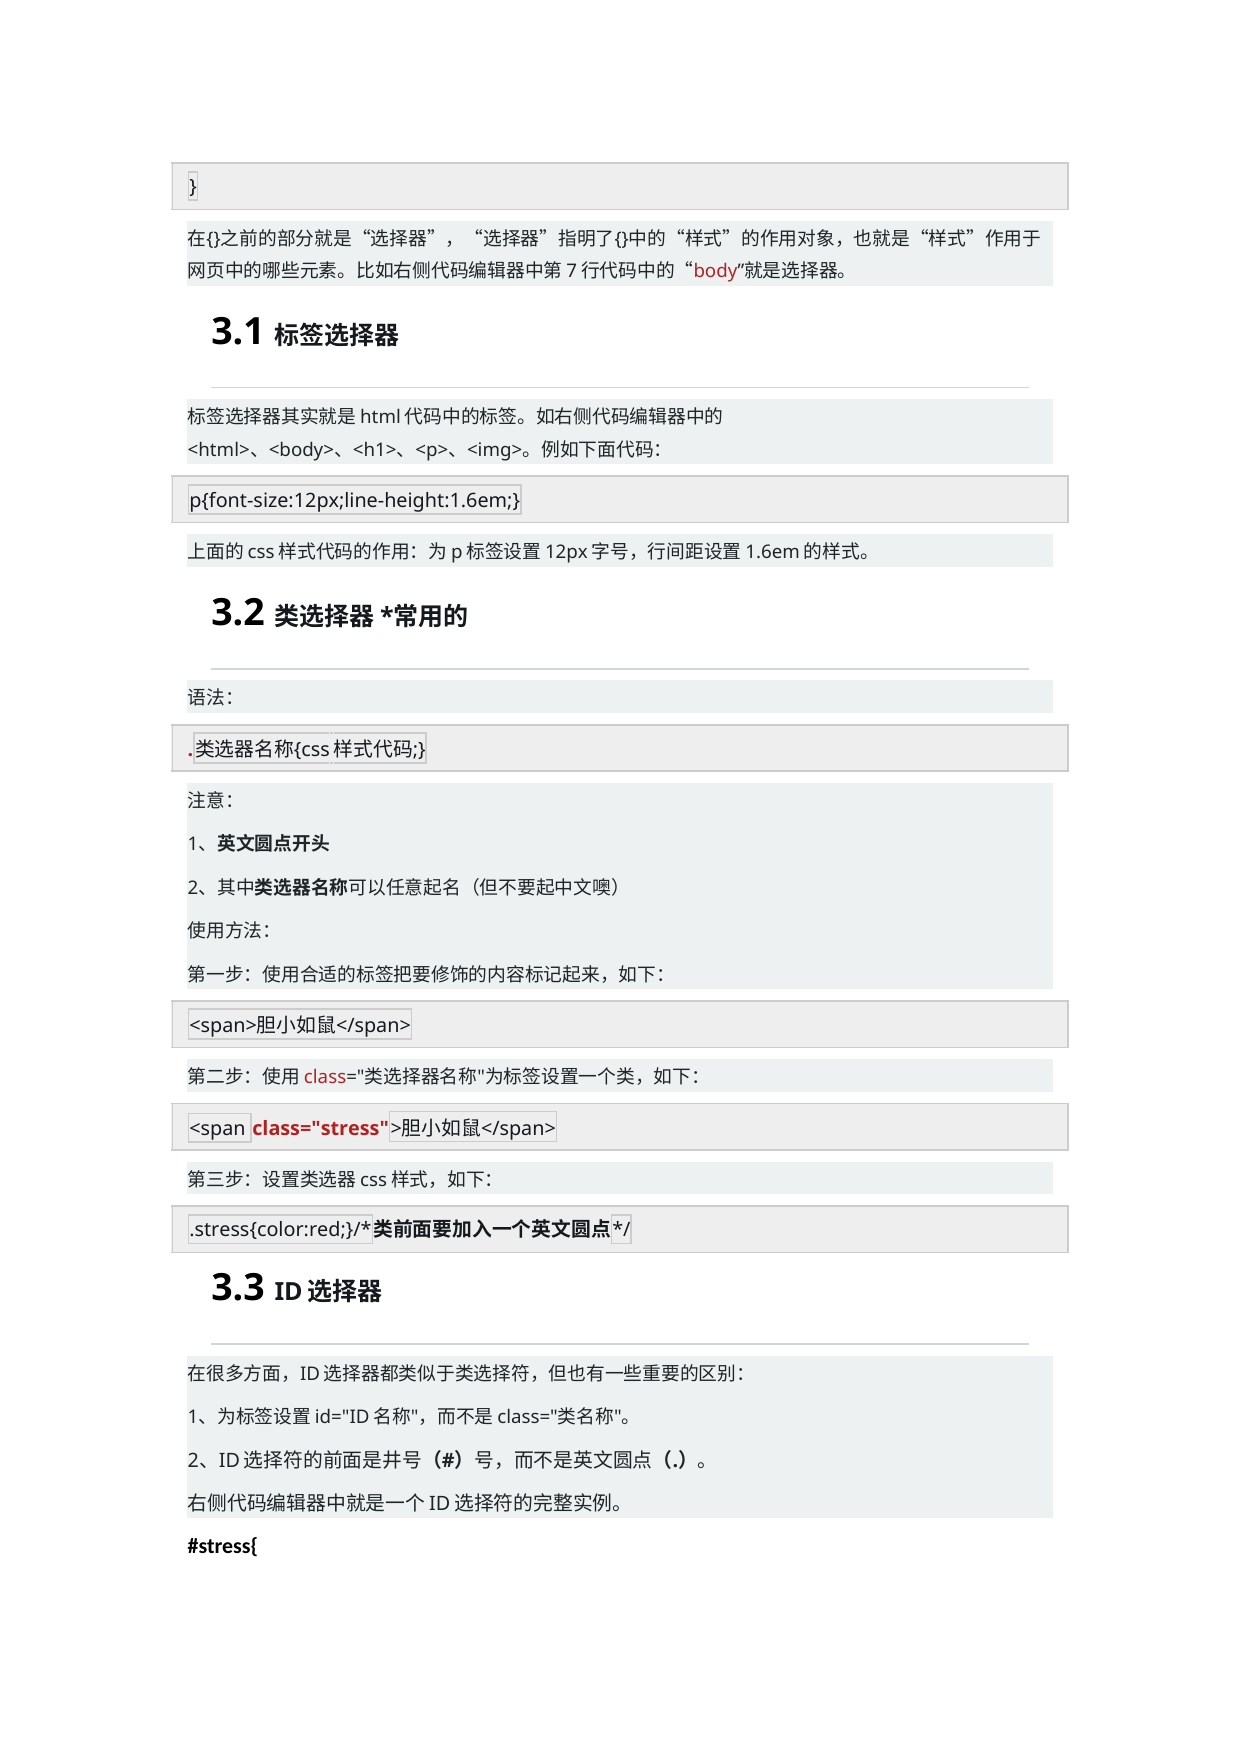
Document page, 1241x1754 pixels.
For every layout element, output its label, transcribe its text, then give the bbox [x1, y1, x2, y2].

text 第三步：设置类选器css样式，如下： [187, 1162, 1053, 1194]
text 第一步：使用合适的标签把要修饰的内容标记起来，如下： [187, 957, 1053, 989]
text p{font-size:12px;line-height:1.6em;} [173, 477, 1067, 522]
text 上面的css样式代码的作用：为p标签设置12px字号，行间距设置1.6em的样式。 [187, 534, 1053, 567]
text 2、ID选择符的前面是井号（#）号，而不是英文圆点（.）。 [187, 1443, 1053, 1475]
text 语法： [187, 680, 1053, 713]
text .stress{color:red;}/*类前面要加入一个英文圆点*/ [173, 1207, 1067, 1252]
text <span>胆小如鼠</span> [173, 1002, 1067, 1047]
text 注意： [187, 783, 1053, 815]
text } [173, 164, 1067, 209]
subtitle 3.1 标签选择器 [211, 297, 1029, 387]
text 标签选择器其实就是html代码中的标签。如右侧代码编辑器中的<html>、<body>、<h1>、<p>、<img>。例如下面代码： [187, 399, 1053, 464]
text .类选器名称{css样式代码;} [173, 726, 1067, 770]
text 1、为标签设置id="ID名称"，而不是class="类名称"。 [187, 1399, 1053, 1432]
text 在{}之前的部分就是“选择器”，“选择器”指明了{}中的“样式”的作用对象，也就是“样式”作用于网页中的哪些元素。比如右侧代码编辑器中第7行代码中的“body”就是选择器。 [187, 221, 1053, 286]
text 1、英文圆点开头 [187, 826, 1053, 859]
text <span class="stress">胆小如鼠</span> [173, 1104, 1067, 1149]
text 右侧代码编辑器中就是一个ID选择符的完整实例。 [187, 1486, 1053, 1518]
text 在很多方面，ID选择器都类似于类选择符，但也有一些重要的区别： [187, 1356, 1053, 1388]
subtitle 3.3 ID选择器 [211, 1253, 1029, 1343]
text #stress{ [187, 1529, 1053, 1562]
text 使用方法： [187, 913, 1053, 946]
text 第二步：使用class="类选择器名称"为标签设置一个类，如下： [187, 1059, 1053, 1092]
subtitle 3.2 类选择器 *常用的 [211, 578, 1029, 668]
text 2、其中类选器名称可以任意起名（但不要起中文噢） [187, 870, 1053, 902]
